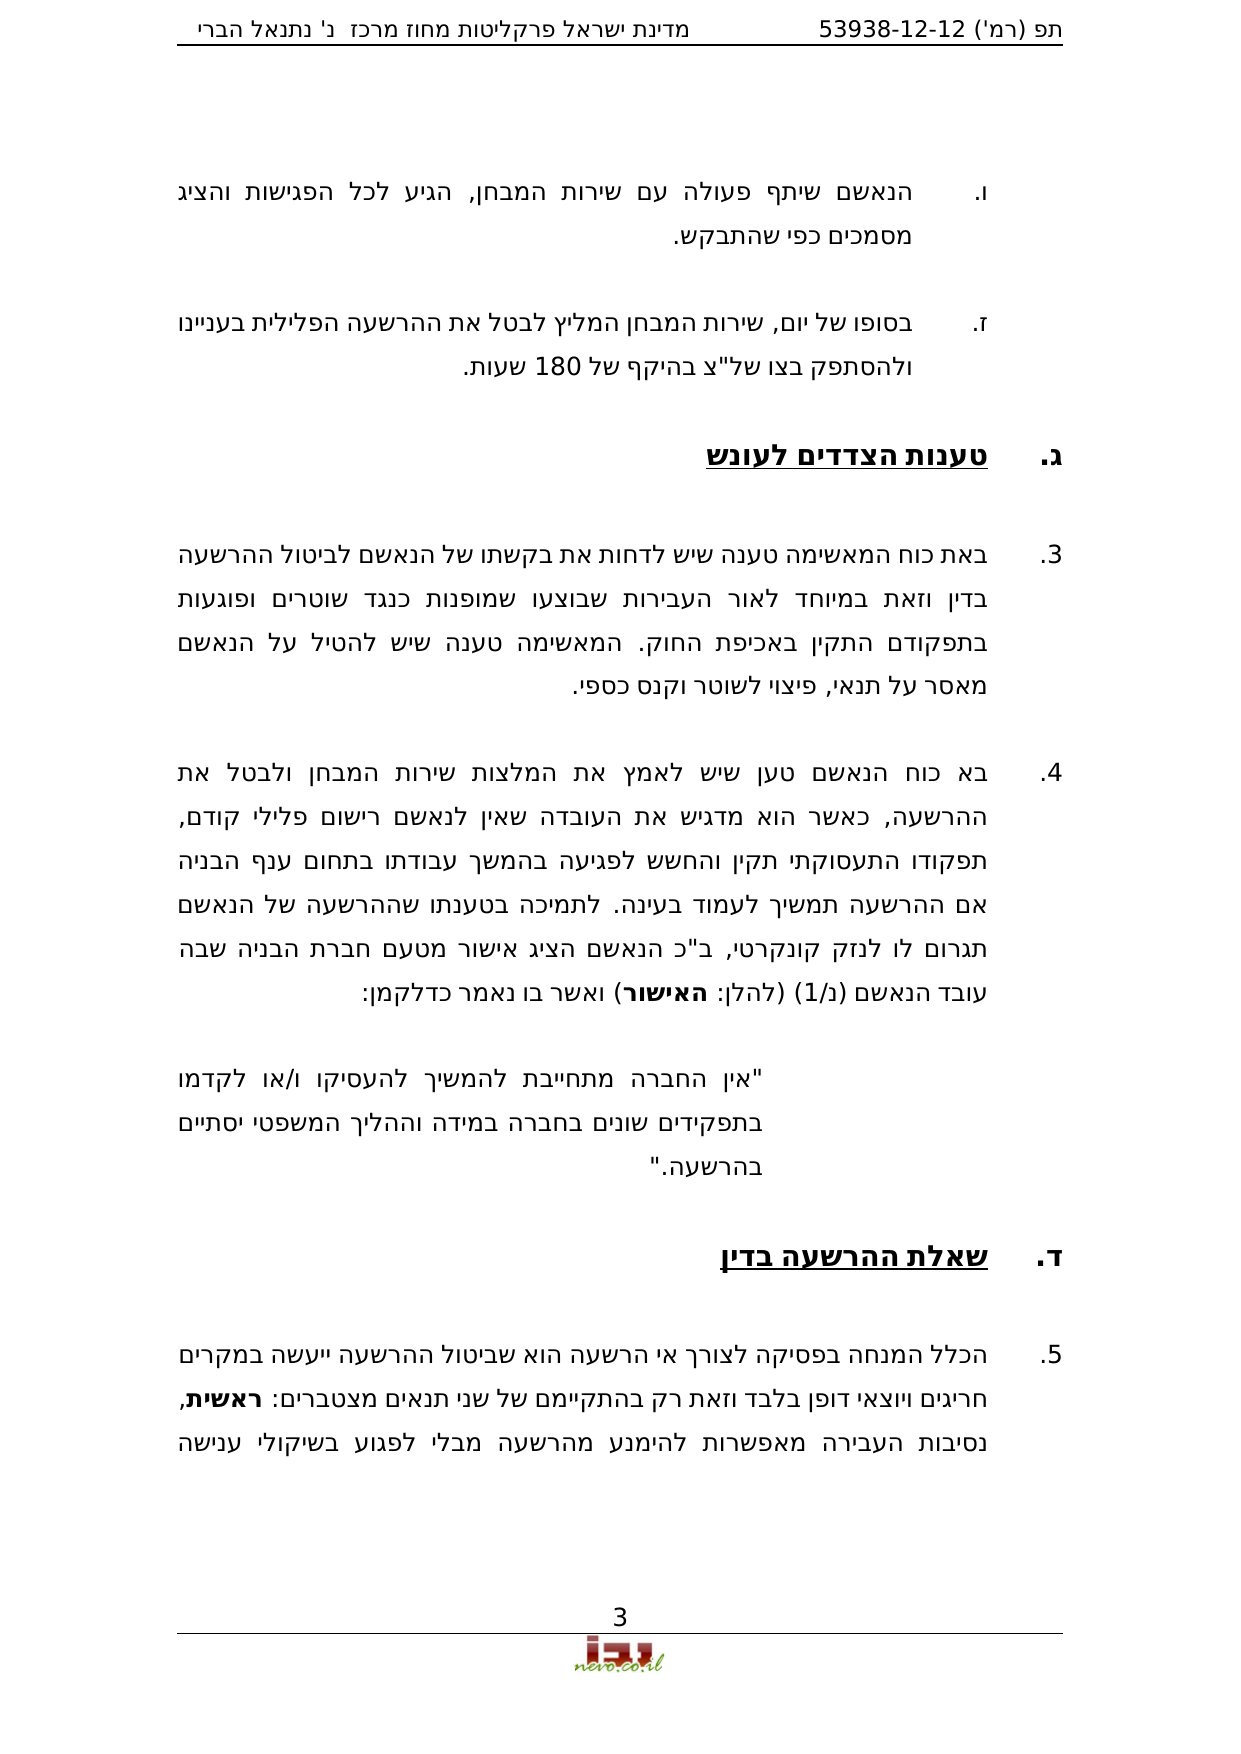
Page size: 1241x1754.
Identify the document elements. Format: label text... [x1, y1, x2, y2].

text "אין החברה מתחייבת להמשיך להעסיקו ו/או לקדמו בתפקידים שונים בחברה במידה וההליך המשפטי יסתיים בהרשעה." [177, 1064, 763, 1181]
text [177, 1340, 1063, 1457]
text ג. טענות הצדדים לעונש [177, 439, 1063, 473]
text ד. שאלת ההרשעה בדין [177, 1239, 1063, 1273]
text 3. באת כוח המאשימה טענה שיש לדחות את בקשתו של הנאשם לביטול ההרשעה בדין וזאת במיוחד לאור העבירות שבוצעו שמופנות כנגד שוטרים ופוגעות בתפקודם התקין באכיפת החוק. המאשימה טענה שיש להטיל על הנאשם מאסר על תנאי, פיצוי לשוטר וקנס כספי. [177, 540, 1063, 701]
picture [574, 1635, 666, 1673]
text 4. בא כוח הנאשם טען שיש לאמץ את המלצות שירות המבחן ולבטל את ההרשעה, כאשר הוא מדגיש את העובדה שאין לנאשם רישום פלילי קודם, תפקודו התעסוקתי תקין והחשש לפגיעה בהמשך עבודתו בתחום ענף הבניה אם ההרשעה תמשיך לעמוד בעינה. לתמיכה בטענתו שההרשעה של הנאשם תגרום לו לנזק קונקרטי, ב"כ הנאשם הציג אישור מטעם חברת הבניה שבה עובד הנאשם (נ/1) (להלן: האישור) ואשר בו נאמר כדלקמן: [177, 758, 1063, 1007]
text ז. בסופו של יום, שירות המבחן המליץ לבטל את ההרשעה הפלילית בעניינו ולהסתפק בצו של"צ בהיקף של 180 שעות. [177, 308, 988, 381]
text ו. הנאשם שיתף פעולה עם שירות המבחן, הגיע לכל הפגישות והציג מסמכים כפי שהתבקש. [177, 177, 988, 250]
